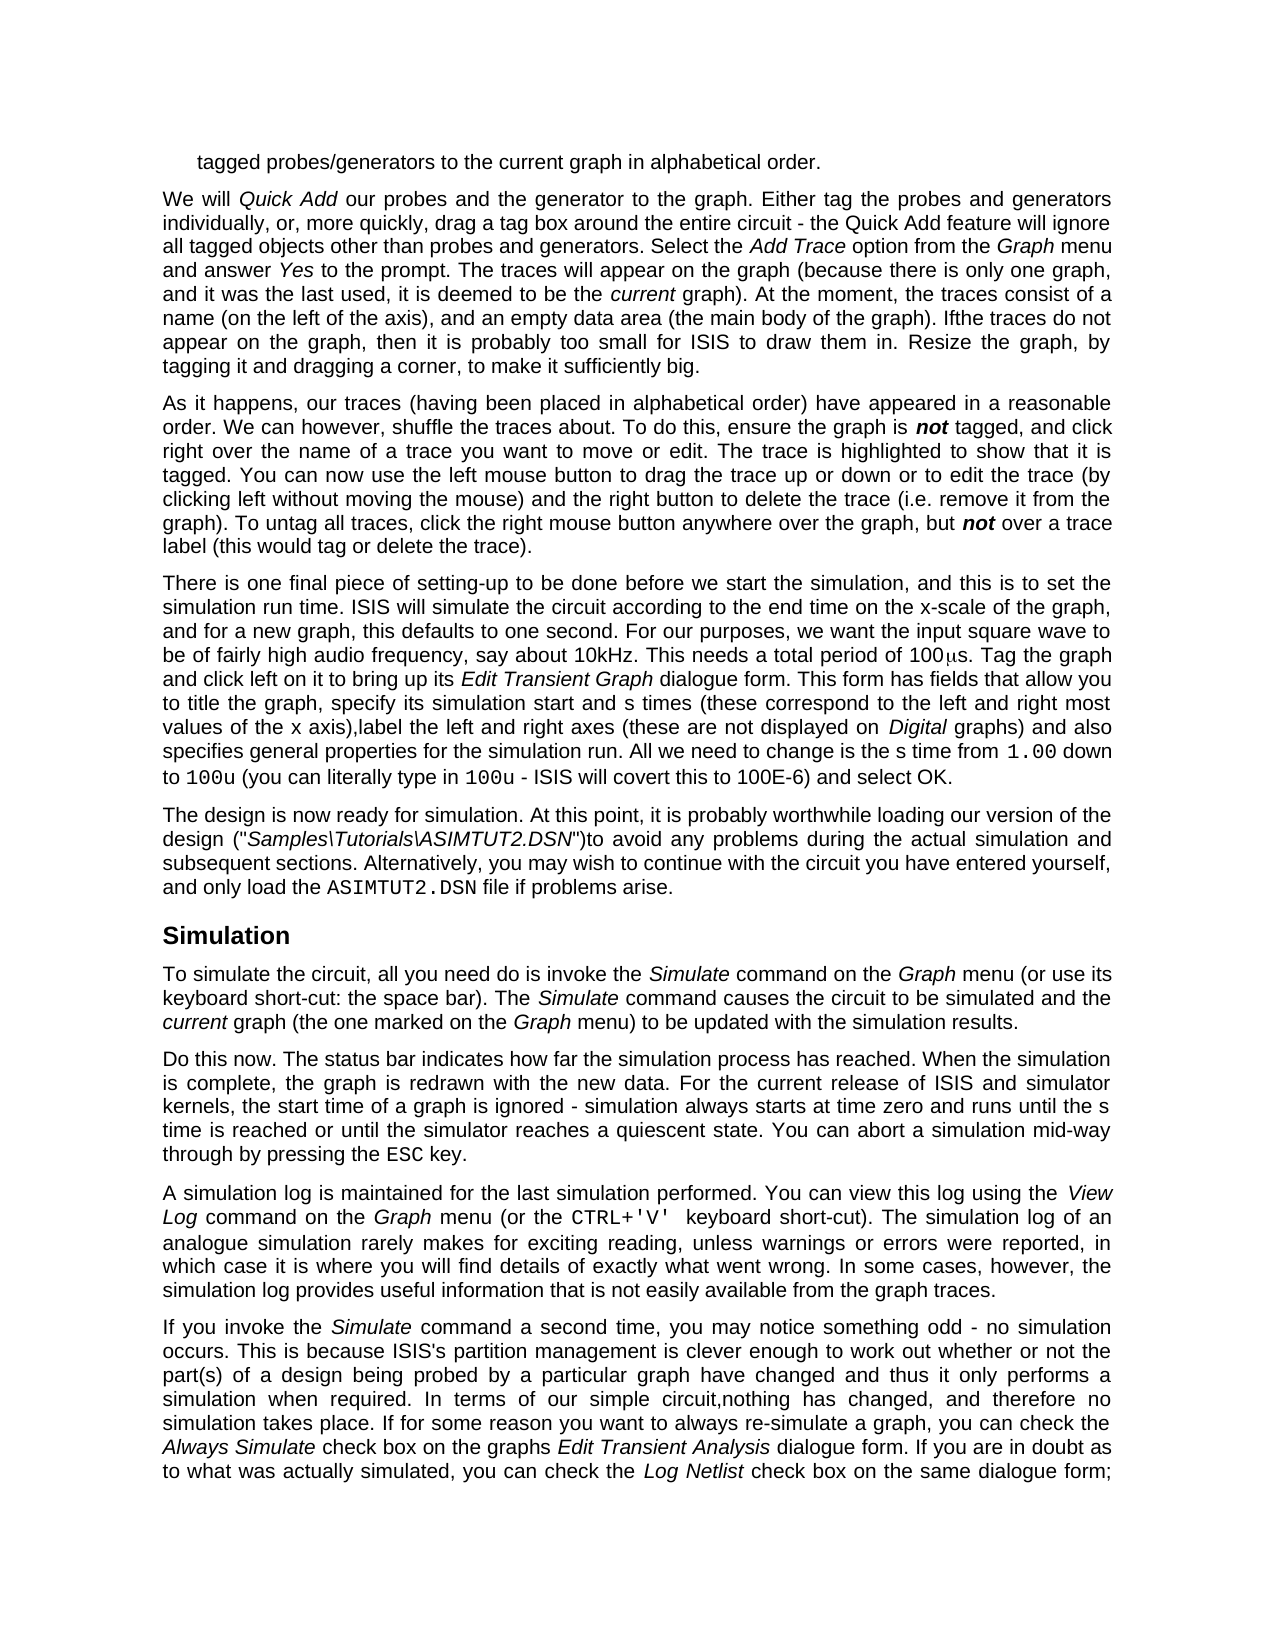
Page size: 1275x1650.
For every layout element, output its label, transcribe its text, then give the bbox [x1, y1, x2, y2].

text We will Quick Add our probes and the generator to the graph. Either tag the probes and generators individually, or, more quickly, drag a tag box around the entire circuit - the Quick Add feature will ignore all tagged objects other than probes and generators. Select the Add Trace option from the Graph menu and answer Yes to the prompt. The traces will appear on the graph (because there is only one graph, and it was the last used, it is deemed to be the current graph). At the moment, the traces consist of a name (on the left of the axis), and an empty data area (the main body of the graph). Ifthe traces do not appear on the graph, then it is probably too small for ISIS to draw them in. Resize the graph, by tagging it and dragging a corner, to make it sufficiently big. [162, 186, 1112, 378]
text There is one final piece of setting-up to be done before we start the simulation, and this is to set the simulation run time. ISIS will simulate the circuit according to the end time on the x-scale of the graph, and for a new graph, this defaults to one second. For our purposes, we want the input square wave to be of fairly high audio frequency, say about 10kHz. This needs a total period of 100s. Tag the graph and click left on it to bring up its Edit Transient Graph dialogue form. This form has fields that allow you to title the graph, specify its simulation start and s times (these correspond to the left and right most values of the x axis),label the left and right axes (these are not displayed on Digital graphs) and also specifies general properties for the simulation run. All we need to change is the s time from 1.00 down to 100u (you can literally type in 100u - ISIS will covert this to 100E-6) and select OK. [162, 571, 1112, 790]
text As it happens, our traces (having been placed in alphabetical order) have appeared in a reasonable order. We can however, shuffle the traces about. To do this, ensure the graph is not tagged, and click right over the name of a trace you want to move or edit. The trace is highlighted to show that it is tagged. You can now use the left mouse button to drag the trace up or down or to edit the trace (by clicking left without moving the mouse) and the right button to delete the trace (i.e. remove it from the graph). To untag all traces, click the right mouse button anywhere over the graph, but not over a trace label (this would tag or delete the trace). [162, 391, 1112, 558]
text A simulation log is maintained for the last simulation performed. You can view this log using the View Log command on the Graph menu (or the CTRL+'V' keyboard short-cut). The simulation log of an analogue simulation rarely makes for exciting reading, unless warnings or errors were reported, in which case it is where you will find details of exactly what went wrong. In some cases, however, the simulation log provides useful information that is not easily available from the graph traces. [162, 1181, 1112, 1302]
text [162, 1315, 1112, 1482]
text Do this now. The status bar indicates how far the simulation process has reached. When the simulation is complete, the graph is redrawn with the new data. For the current release of ISIS and simulator kernels, the start time of a graph is ignored - simulation always starts at time zero and runs until the s time is reached or until the simulator reaches a quiescent state. You can abort a simulation mid-way through by pressing the ESC key. [162, 1046, 1112, 1168]
text The design is now ready for simulation. At this point, it is probably worthwhile loading our version of the design ("Samples\Tutorials\ASIMTUT2.DSN")to avoid any problems during the actual simulation and subsequent sections. Alternatively, you may wish to continue with the circuit you have entered yourself, and only load the ASIMTUT2.DSN file if problems arise. [162, 803, 1112, 901]
text Simulation [162, 921, 1112, 949]
text To simulate the circuit, all you need do is invoke the Simulate command on the Graph menu (or use its keyboard short-cut: the space bar). The Simulate command causes the circuit to be simulated and the current graph (the one marked on the Graph menu) to be updated with the simulation results. [162, 962, 1112, 1034]
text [166, 150, 1112, 174]
